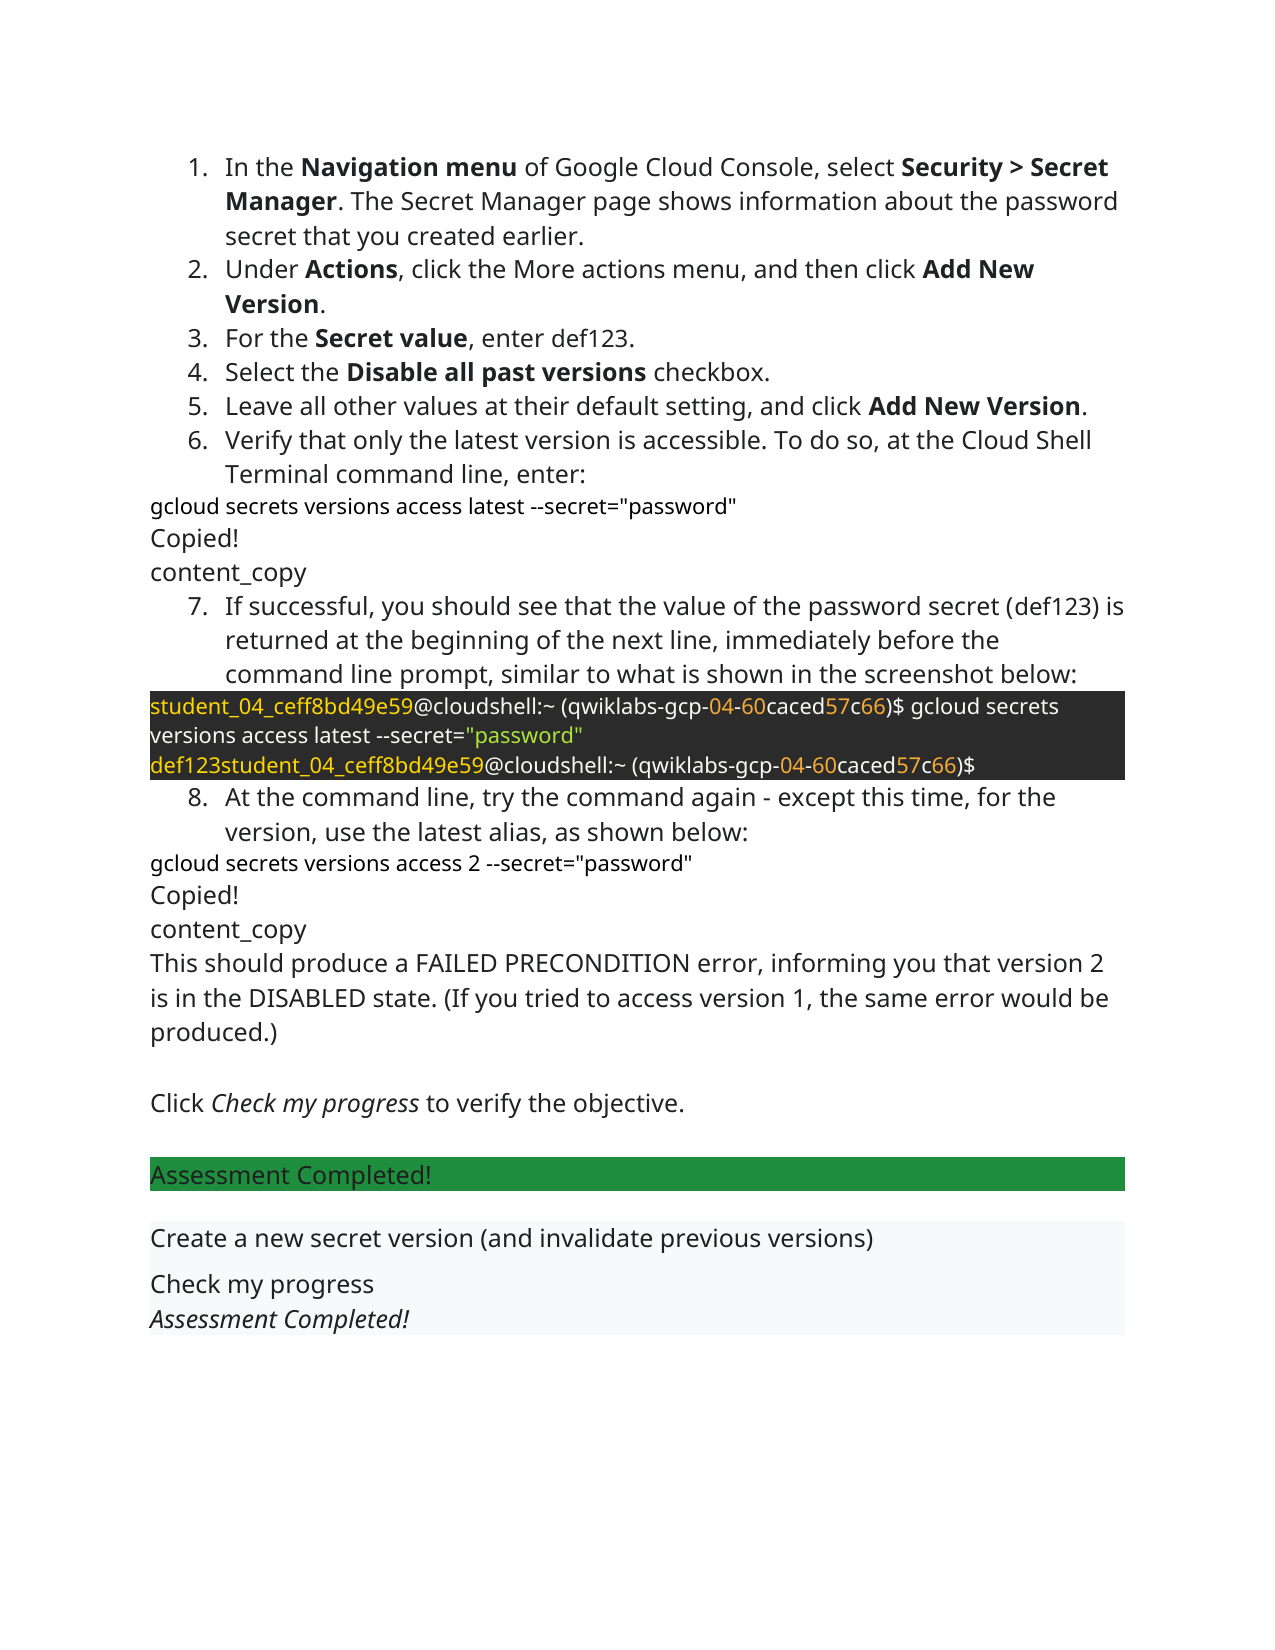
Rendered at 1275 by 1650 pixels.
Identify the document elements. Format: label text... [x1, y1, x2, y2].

text gcloud secrets versions access 2 --secret="password" [150, 848, 1125, 878]
text content_copy [150, 554, 1125, 588]
list Select the Disable all past versions checkbox. [187, 354, 1125, 388]
text content_copy [150, 912, 1125, 946]
text Click Check my progress to verify the objective. [150, 1086, 1125, 1120]
text Create a new secret version (and invalidate previous versions) [150, 1221, 1125, 1255]
text Assessment Completed! [150, 1157, 1125, 1191]
text Check my progress [150, 1267, 1125, 1301]
list At the command line, try the command again - except this time, for the version, use the latest alias, as shown below: [187, 780, 1125, 848]
list In the Navigation menu of Google Cloud Console, select Security > Secret Manager. The Secret Manager page shows information about the password secret that you created earlier. [187, 150, 1125, 252]
list For the Secret value, enter def123. [187, 320, 1125, 354]
text gcloud secrets versions access latest --secret="password" [150, 491, 1125, 520]
list Verify that only the latest version is accessible. To do so, at the Cloud Shell Terminal command line, enter: [187, 422, 1125, 491]
text student_04_ceff8bd49e59@cloudshell:~ (qwiklabs-gcp-04-60caced57c66)$ gcloud secrets versions access latest --secret="password" [150, 691, 1125, 750]
text def123student_04_ceff8bd49e59@cloudshell:~ (qwiklabs-gcp-04-60caced57c66)$ [150, 750, 1125, 780]
text Copied! [150, 878, 1125, 912]
text Assessment Completed! [150, 1301, 1125, 1335]
list If successful, you should see that the value of the password secret (def123) is returned at the beginning of the next line, immediately before the command line prompt, similar to what is shown in the screenshot below: [187, 588, 1125, 691]
text This should produce a FAILED PRECONDITION error, informing you that version 2 is in the DISABLED state. (If you tried to access version 1, the same error would be produced.) [150, 946, 1125, 1048]
text Copied! [150, 520, 1125, 554]
list Under Actions, click the More actions menu, and then click Add New Version. [187, 252, 1125, 320]
list Leave all other values at their default setting, and click Add New Version. [187, 388, 1125, 422]
